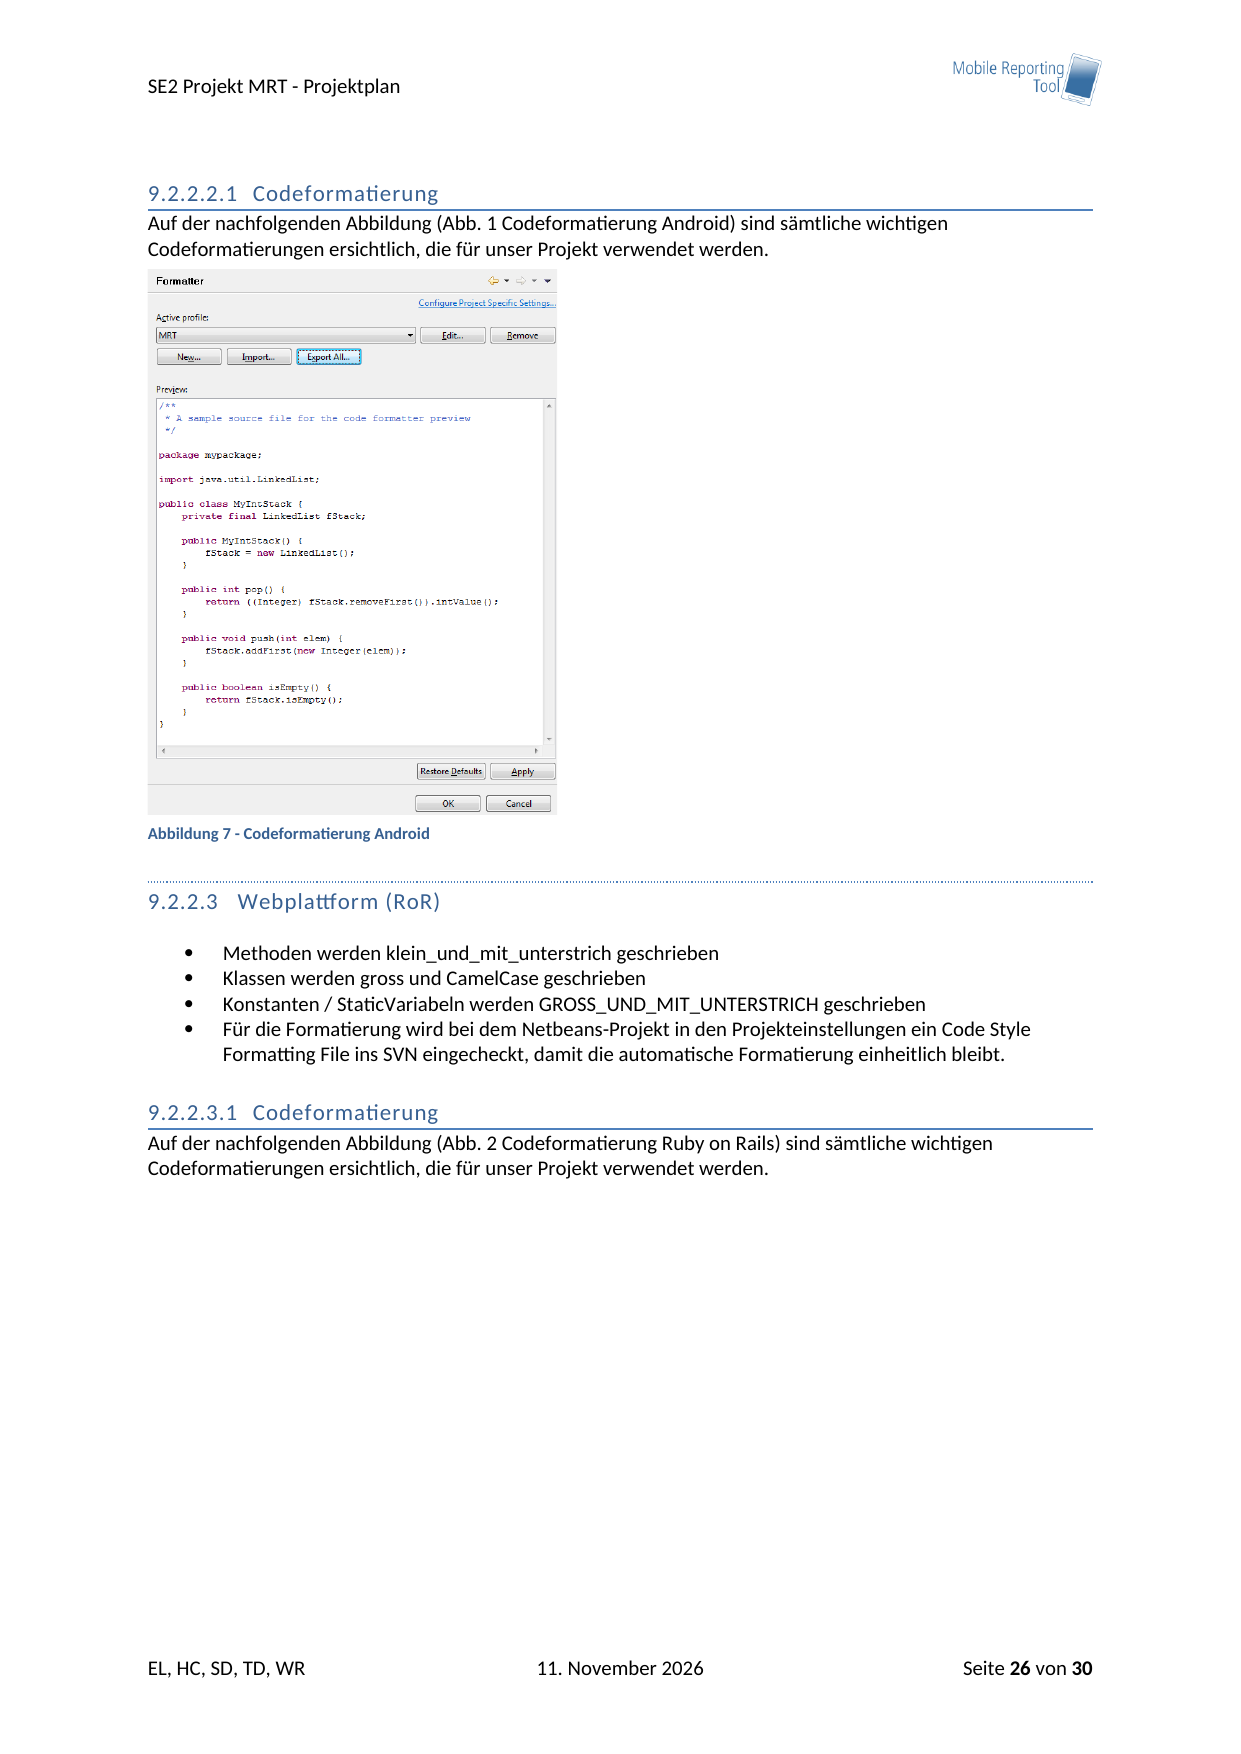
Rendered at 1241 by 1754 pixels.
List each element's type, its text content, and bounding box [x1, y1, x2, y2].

subtitle Codeformatierung [148, 179, 1093, 209]
text Auf der nachfolgenden Abbildung (Abb. 2 Codeformatierung Ruby on Rails) sind sämtliche wichtigen Codeformatierungen ersichtlich, die für unser Projekt verwendet werden. [148, 1130, 1093, 1181]
subtitle Codeformatierung [148, 1098, 1093, 1128]
picture [147, 269, 558, 815]
picture [946, 48, 1103, 109]
list Methoden werden klein_und_mit_unterstrich geschrieben [185, 940, 1093, 965]
list Konstanten / StaticVariabeln werden GROSS_UND_MIT_UNTERSTRICH geschrieben [185, 991, 1093, 1016]
text Abbildung 7 - Codeformatierung Android [148, 823, 1093, 844]
list Klassen werden gross und CamelCase geschrieben [185, 965, 1093, 991]
subtitle Webplattform (RoR) [148, 881, 1093, 915]
list Für die Formatierung wird bei dem Netbeans-Projekt in den Projekteinstellungen ein Code Style Formatting File ins SVN eingecheckt, damit die automatische Formatierung einheitlich bleibt. [185, 1016, 1093, 1067]
text Auf der nachfolgenden Abbildung (Abb. 1 Codeformatierung Android) sind sämtliche wichtigen Codeformatierungen ersichtlich, die für unser Projekt verwendet werden. [148, 211, 1093, 261]
